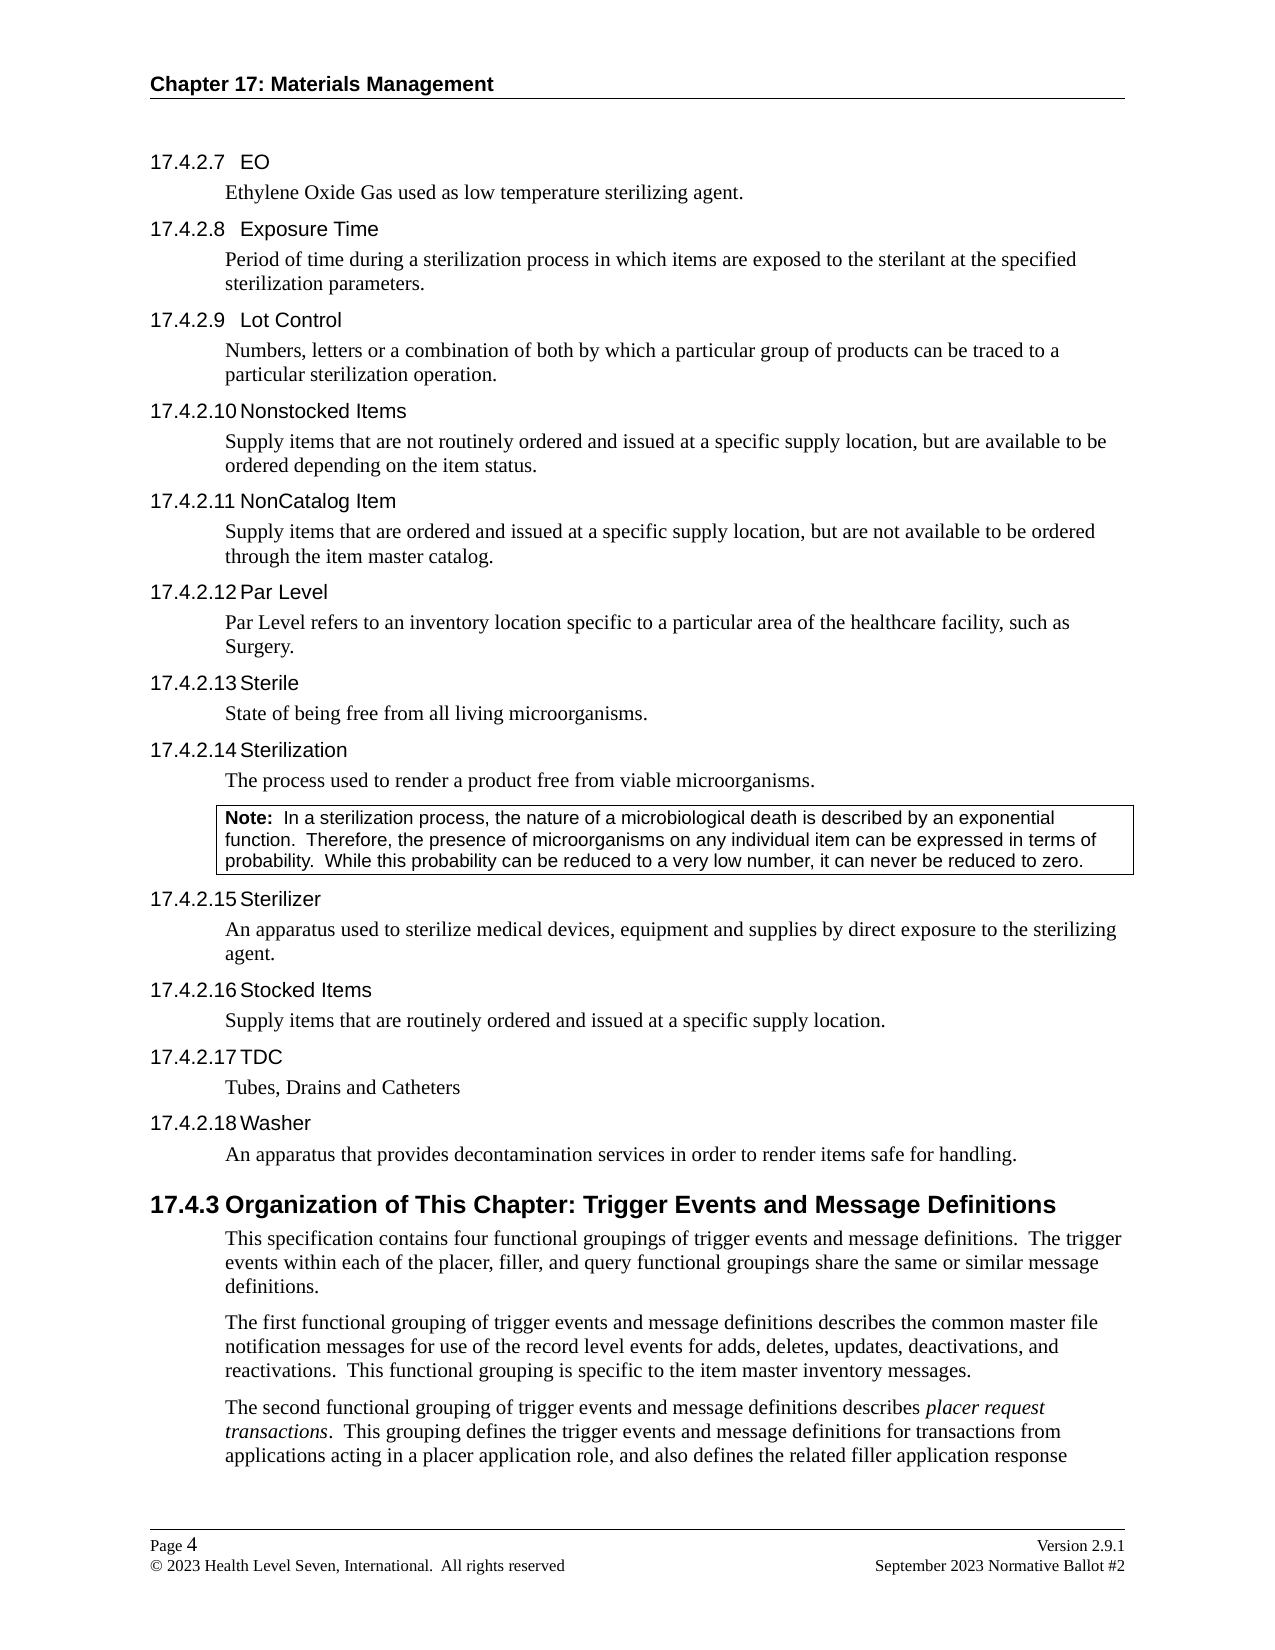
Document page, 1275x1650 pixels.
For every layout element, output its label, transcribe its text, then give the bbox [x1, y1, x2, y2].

subtitle 17.4.2.16 Stocked Items [150, 978, 1125, 1002]
text Tubes, Drains and Catheters [225, 1075, 1125, 1099]
subtitle 17.4.2.7 EO [150, 150, 1125, 174]
subtitle 17.4.2.10 Nonstocked Items [150, 398, 1125, 422]
subtitle 17.4.2.15 Sterilizer [150, 887, 1125, 911]
text Ethylene Oxide Gas used as low temperature sterilizing agent. [225, 180, 1125, 204]
text Supply items that are ordered and issued at a specific supply location, but are not available to be ordered through the item master catalog. [225, 519, 1125, 568]
subtitle 17.4.2.12 Par Level [150, 580, 1125, 604]
text This specification contains four functional groupings of trigger events and message definitions. The trigger events within each of the placer, filler, and query functional groupings share the same or similar message definitions. [225, 1226, 1125, 1298]
text Supply items that are not routinely ordered and issued at a specific supply location, but are available to be ordered depending on the item status. [225, 429, 1125, 477]
text Supply items that are routinely ordered and issued at a specific supply location. [225, 1008, 1125, 1032]
text Period of time during a sterilization process in which items are exposed to the sterilant at the specified sterilization parameters. [225, 247, 1125, 295]
text Par Level refers to an inventory location specific to a particular area of the healthcare facility, such as Surgery. [225, 610, 1125, 658]
text An apparatus used to sterilize medical devices, equipment and supplies by direct exposure to the sterilizing agent. [225, 917, 1125, 965]
subtitle 17.4.2.8 Exposure Time [150, 217, 1125, 241]
text Numbers, letters or a combination of both by which a particular group of products can be traced to a particular sterilization operation. [225, 338, 1125, 386]
text The process used to render a product free from viable microorganisms. [225, 768, 1125, 792]
subtitle 17.4.2.11 NonCatalog Item [150, 489, 1125, 513]
subtitle 17.4.2.17 TDC [150, 1044, 1125, 1068]
text The first functional grouping of trigger events and message definitions describes the common master file notification messages for use of the record level events for adds, deletes, updates, deactivations, and reactivations. This functional grouping is specific to the item master inventory messages. [225, 1310, 1125, 1382]
text Note: In a sterilization process, the nature of a microbiological death is described by an exponential function. Therefore, the presence of microorganisms on any individual item can be expressed in terms of probability. While this probability can be reduced to a very low number, it can never be reduced to zero. [217, 806, 1133, 874]
subtitle 17.4.2.14 Sterilization [150, 738, 1125, 762]
text An apparatus that provides decontamination services in order to render items safe for handling. [225, 1141, 1125, 1166]
subtitle 17.4.2.18 Washer [150, 1111, 1125, 1135]
text State of being free from all living microorganisms. [225, 701, 1125, 725]
subtitle 17.4.3 Organization of This Chapter: Trigger Events and Message Definitions [150, 1191, 1125, 1219]
subtitle 17.4.2.9 Lot Control [150, 308, 1125, 332]
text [225, 1395, 1125, 1467]
subtitle 17.4.2.13 Sterile [150, 671, 1125, 695]
